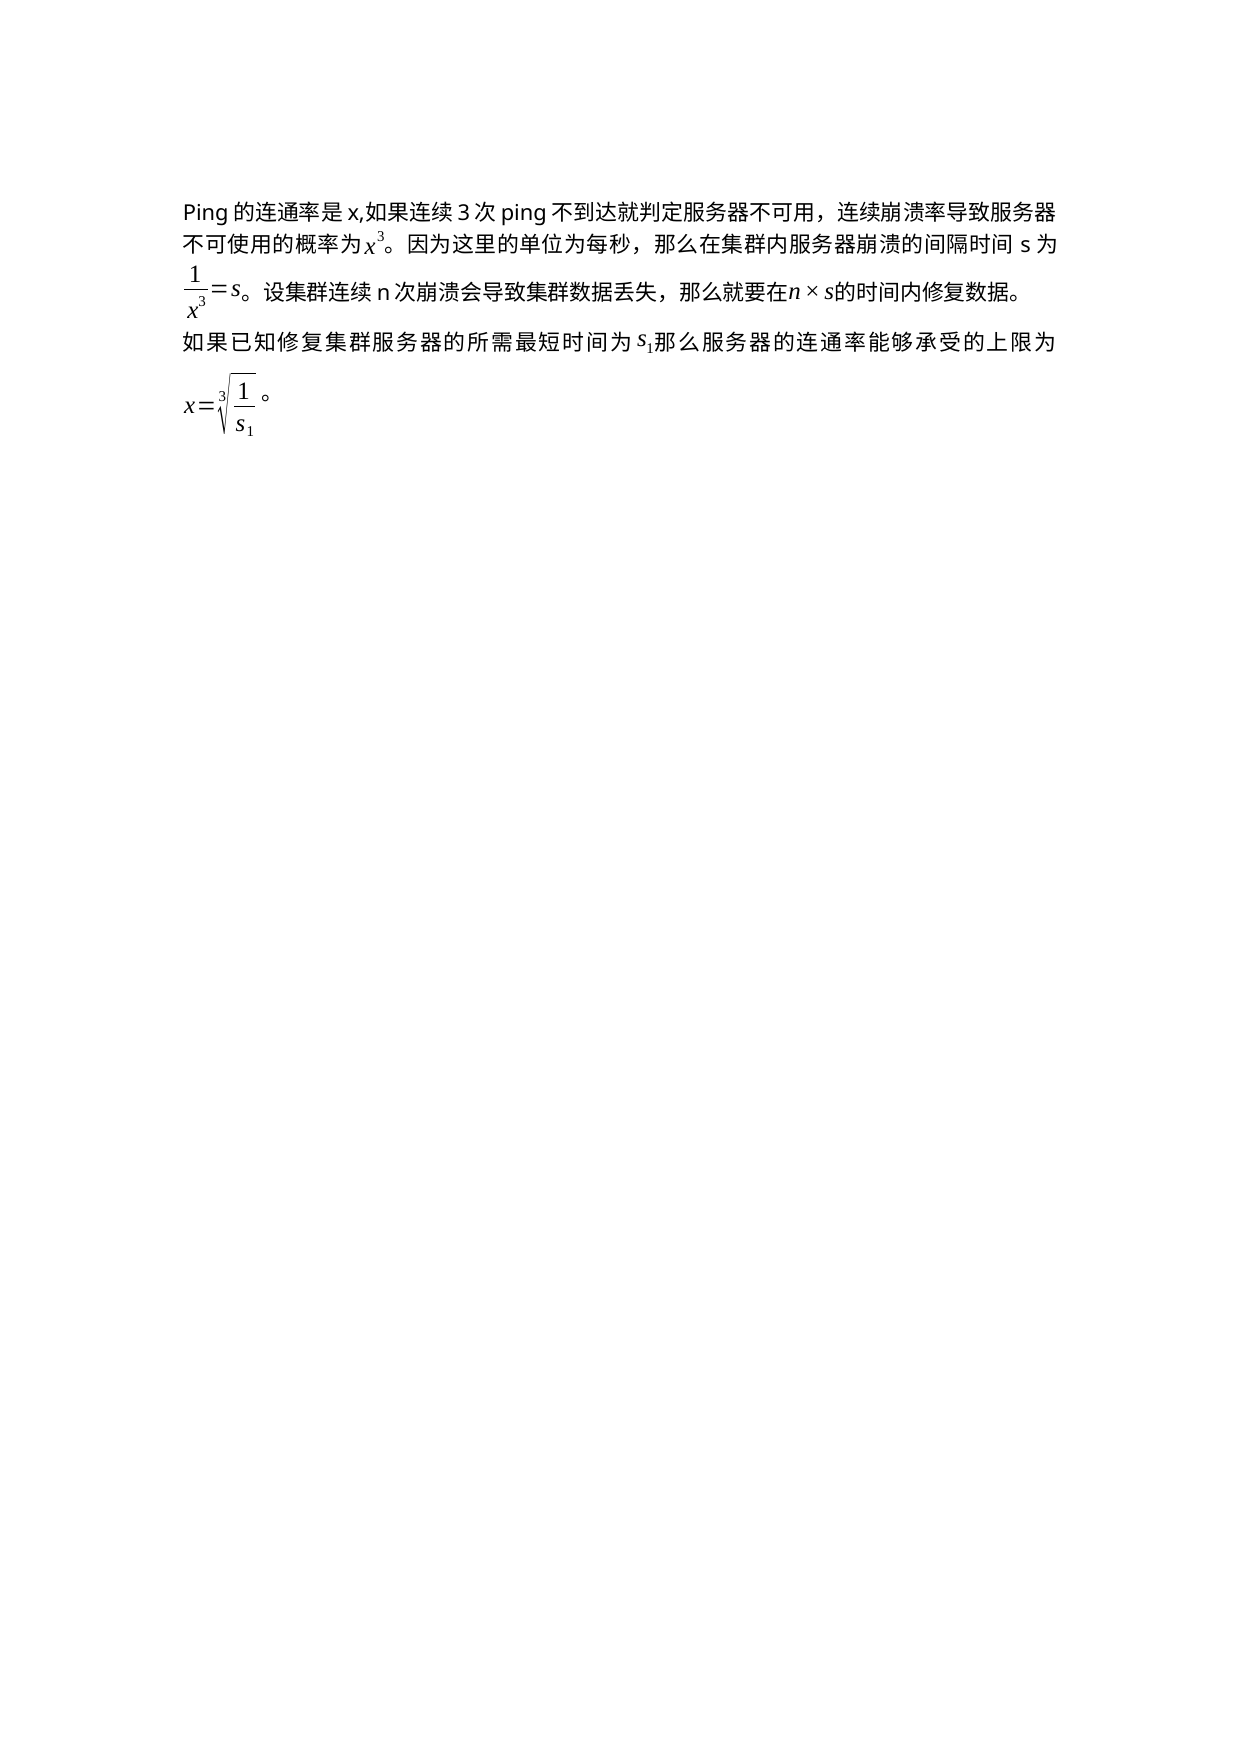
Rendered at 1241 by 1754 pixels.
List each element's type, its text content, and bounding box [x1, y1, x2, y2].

text 如果已知修复集群服务器的所需最短时间为那么服务器的连通率能够承受的上限为 。 [183, 324, 1058, 454]
text Ping的连通率是x,如果连续3次ping不到达就判定服务器不可用，连续崩溃率导致服务器不可使用的概率为。因为这里的单位为每秒，那么在集群内服务器崩溃的间隔时间s为。设集群连续n次崩溃会导致集群数据丢失，那么就要在的时间内修复数据。 [183, 194, 1058, 324]
